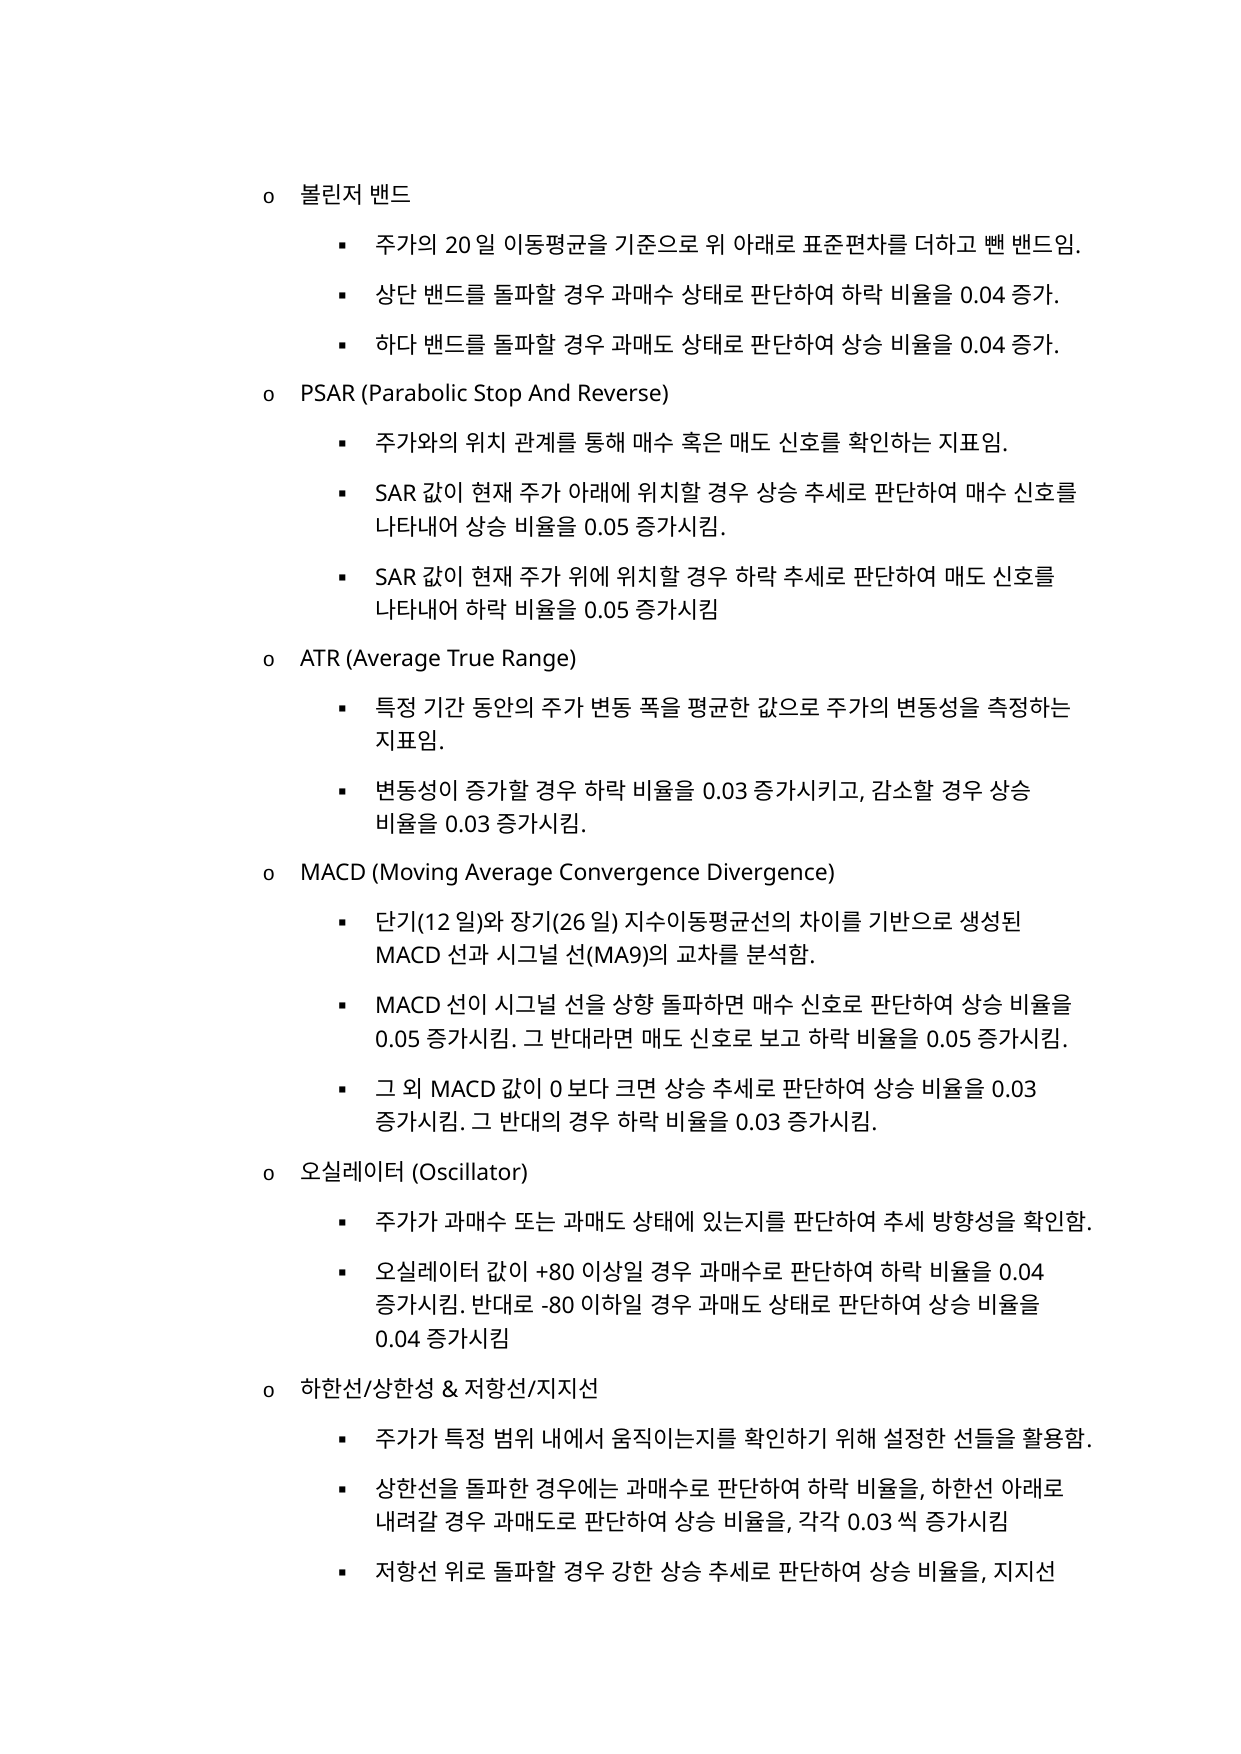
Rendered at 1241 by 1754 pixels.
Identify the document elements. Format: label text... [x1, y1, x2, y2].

list 그 외 MACD값이 0보다 크면 상승 추세로 판단하여 상승 비율을 0.03 증가시킴. 그 반대의 경우 하락 비율을 0.03 증가시킴. [337, 1071, 1090, 1137]
list 상한선을 돌파한 경우에는 과매수로 판단하여 하락 비율을, 하한선 아래로 내려갈 경우 과매도로 판단하여 상승 비율을, 각각 0.03씩 증가시킴 [337, 1471, 1090, 1537]
list 오실레이터 (Oscillator) [262, 1154, 1090, 1187]
list ATR (Average True Range) [262, 642, 1090, 673]
list PSAR (Parabolic Stop And Reverse) [262, 377, 1090, 408]
list 주가가 과매수 또는 과매도 상태에 있는지를 판단하여 추세 방향성을 확인함. [337, 1204, 1090, 1237]
list 하다 밴드를 돌파할 경우 과매도 상태로 판단하여 상승 비율을 0.04 증가. [337, 327, 1090, 360]
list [337, 1554, 1090, 1587]
list 하한선/상한성 & 저항선/지지선 [262, 1371, 1090, 1404]
list 상단 밴드를 돌파할 경우 과매수 상태로 판단하여 하락 비율을 0.04 증가. [337, 277, 1090, 310]
list MACD선이 시그널 선을 상향 돌파하면 매수 신호로 판단하여 상승 비율을 0.05 증가시킴. 그 반대라면 매도 신호로 보고 하락 비율을 0.05 증가시킴. [337, 987, 1090, 1054]
list 주가가 특정 범위 내에서 움직이는지를 확인하기 위해 설정한 선들을 활용함. [337, 1421, 1090, 1454]
list SAR 값이 현재 주가 위에 위치할 경우 하락 추세로 판단하여 매도 신호를 나타내어 하락 비율을 0.05 증가시킴 [337, 558, 1090, 625]
list 변동성이 증가할 경우 하락 비율을 0.03 증가시키고, 감소할 경우 상승 비율을 0.03 증가시킴. [337, 773, 1090, 839]
list SAR 값이 현재 주가 아래에 위치할 경우 상승 추세로 판단하여 매수 신호를 나타내어 상승 비율을 0.05 증가시킴. [337, 475, 1090, 542]
list MACD (Moving Average Convergence Divergence) [262, 856, 1090, 887]
list 주가와의 위치 관계를 통해 매수 혹은 매도 신호를 확인하는 지표임. [337, 425, 1090, 458]
list 주가의 20일 이동평균을 기준으로 위 아래로 표준편차를 더하고 뺀 밴드임. [337, 227, 1090, 260]
list 볼린저 밴드 [262, 177, 1090, 210]
list 오실레이터 값이 +80 이상일 경우 과매수로 판단하여 하락 비율을 0.04 증가시킴. 반대로 -80 이하일 경우 과매도 상태로 판단하여 상승 비율을 0.04 증가시킴 [337, 1254, 1090, 1354]
list 단기(12일)와 장기(26일) 지수이동평균선의 차이를 기반으로 생성된 MACD 선과 시그널 선(MA9)의 교차를 분석함. [337, 904, 1090, 971]
list 특정 기간 동안의 주가 변동 폭을 평균한 값으로 주가의 변동성을 측정하는 지표임. [337, 689, 1090, 756]
